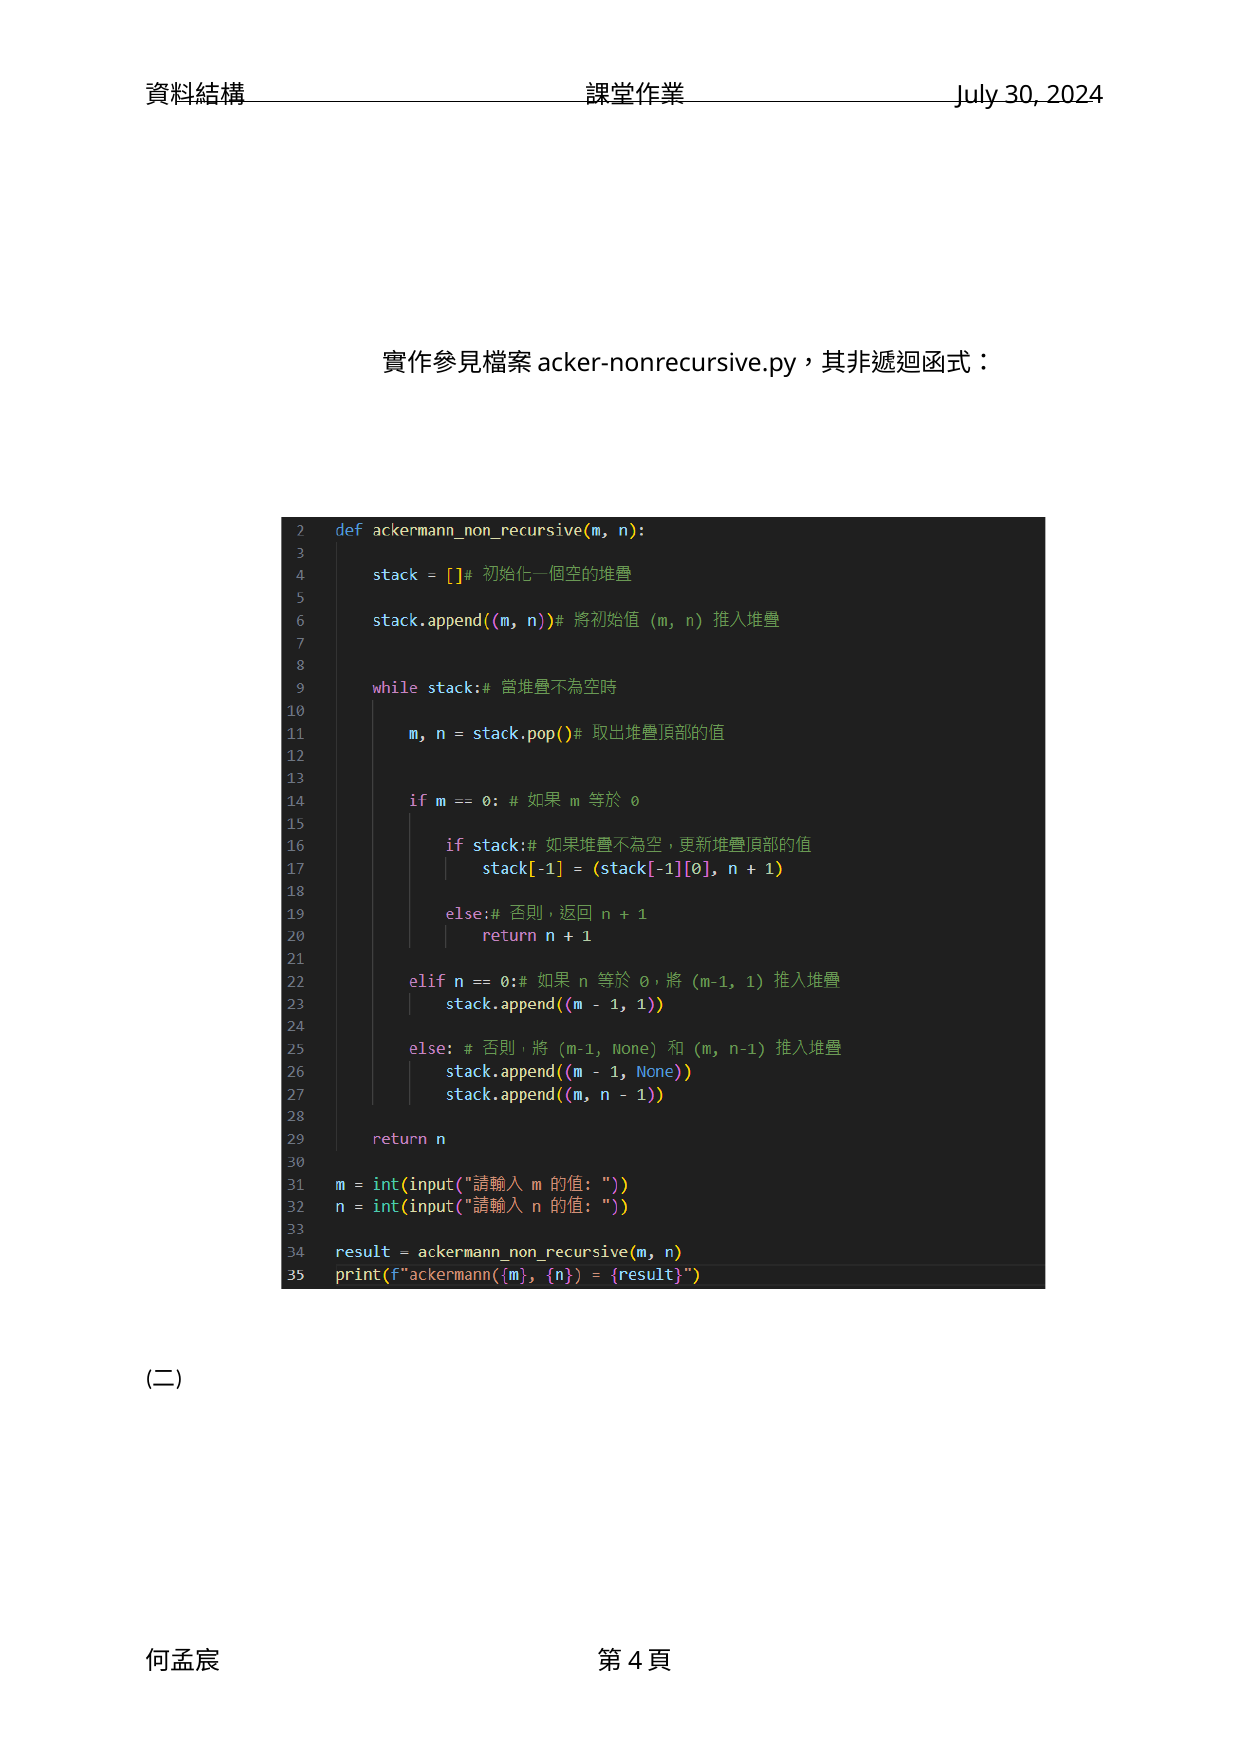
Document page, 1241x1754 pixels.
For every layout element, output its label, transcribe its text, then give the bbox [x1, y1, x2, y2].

picture [281, 517, 1046, 1289]
text 實作參見檔案acker-nonrecursive.py，其非遞迴函式： [227, 342, 1042, 378]
text (二) [145, 1360, 1103, 1393]
